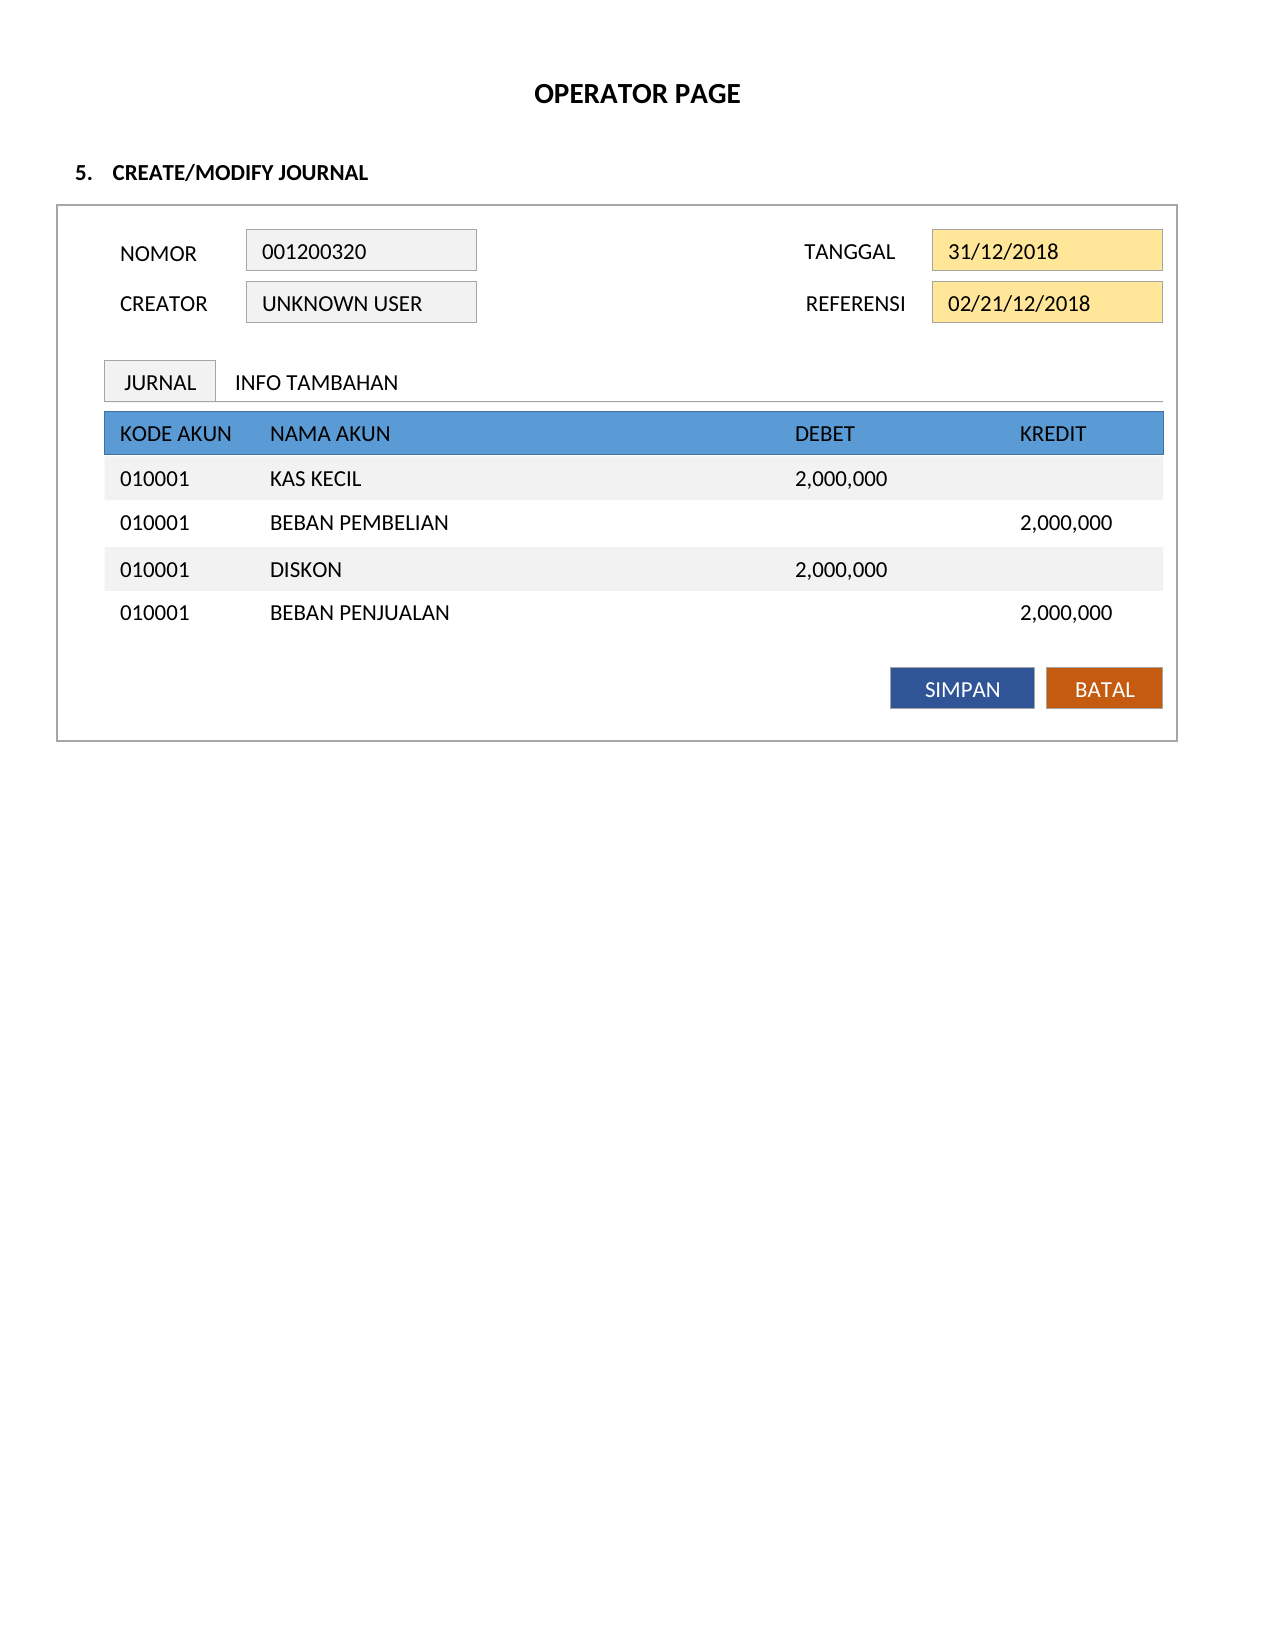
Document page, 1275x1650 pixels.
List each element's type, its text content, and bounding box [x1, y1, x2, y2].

text OPERATOR PAGE [75, 75, 1200, 111]
list CREATE/MODIFY JOURNAL [75, 158, 1200, 186]
